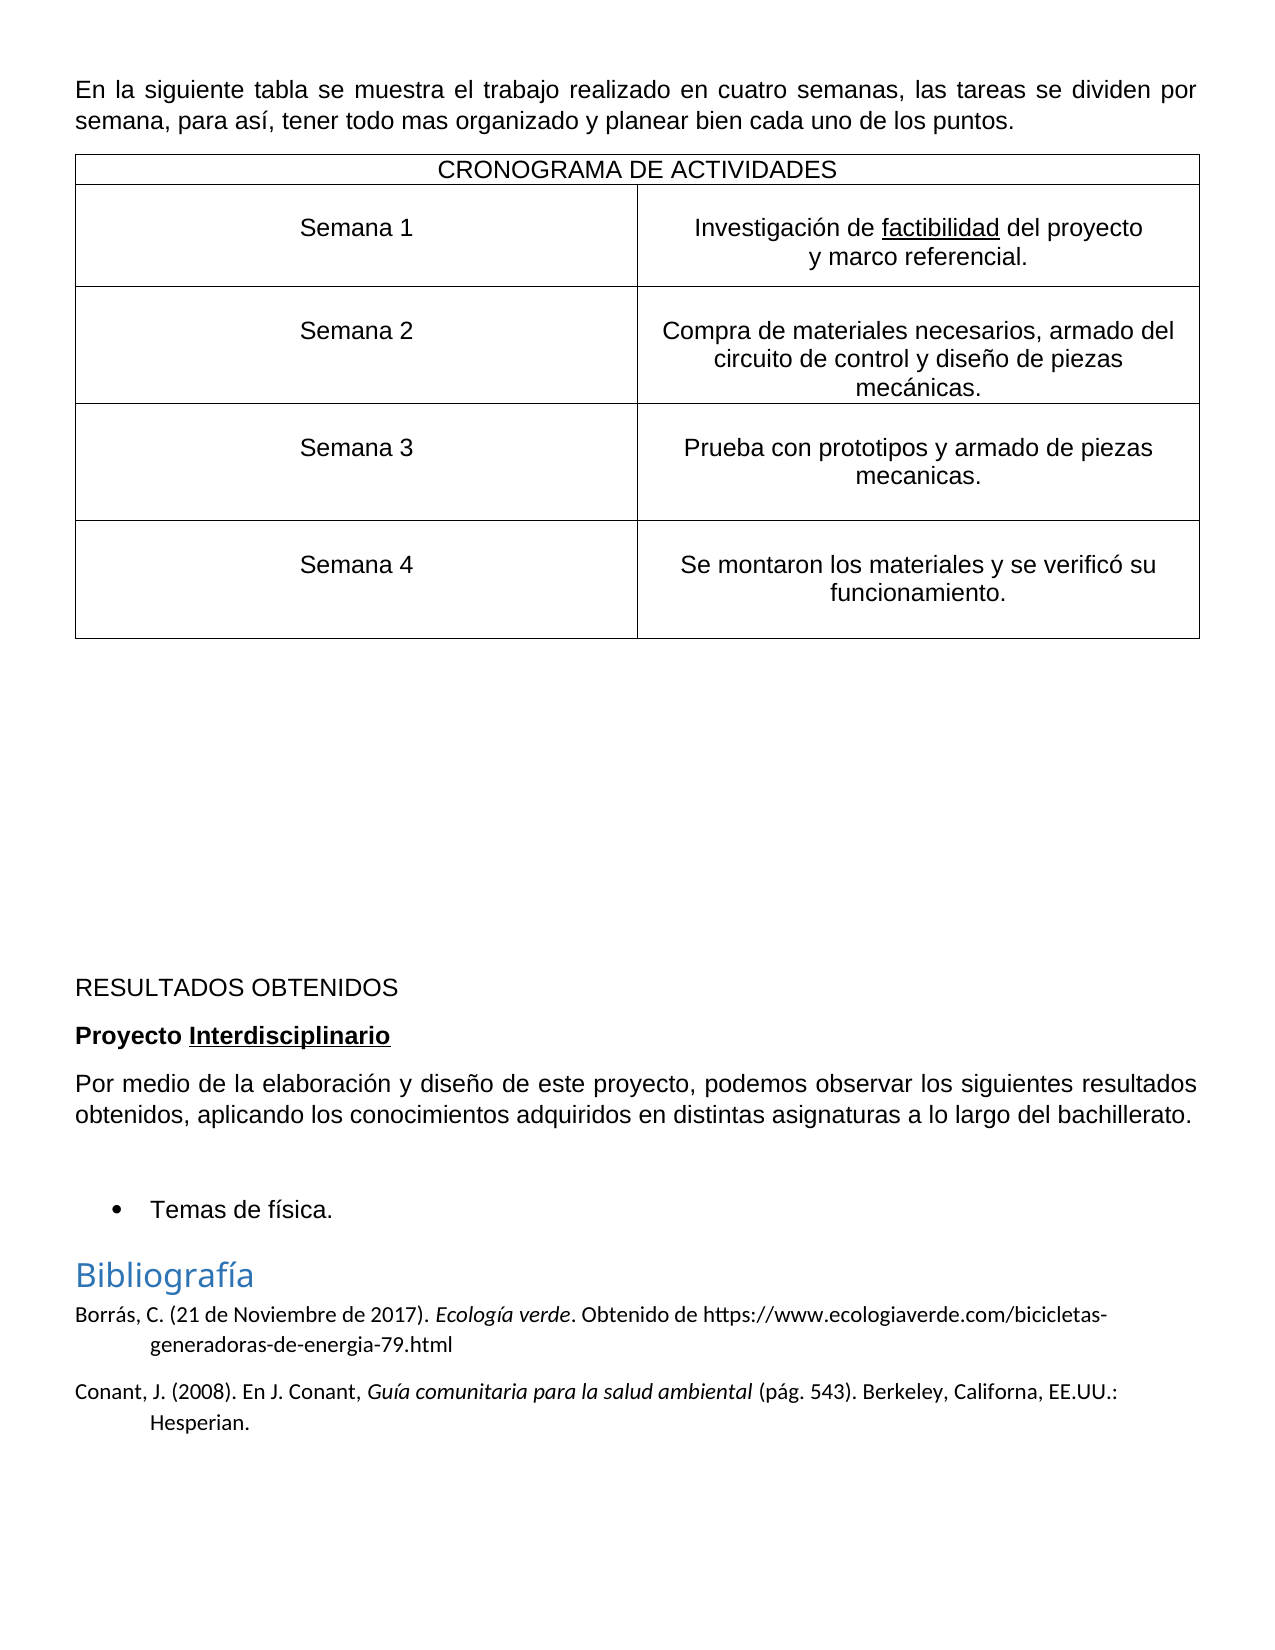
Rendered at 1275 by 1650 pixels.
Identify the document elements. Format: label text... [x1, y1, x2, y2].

table_cell Semana 3 [76, 404, 637, 520]
text Por medio de la elaboración y diseño de este proyecto, podemos observar los siguientes resultados obtenidos, aplicando los conocimientos adquiridos en distintas asignaturas a lo largo del bachillerato. [75, 1069, 1200, 1128]
table_cell Compra de materiales necesarios, armado del circuito de control y diseño de piezas mecánicas. [638, 287, 1199, 403]
table_cell Investigación de factibilidad del proyecto y marco referencial. [638, 185, 1199, 286]
table_header CRONOGRAMA DE ACTIVIDADES [76, 155, 1199, 183]
text Proyecto Interdisciplinario [75, 1021, 1200, 1050]
table_cell Prueba con prototipos y armado de piezas mecanicas. [638, 404, 1199, 520]
table_cell Semana 2 [76, 287, 637, 403]
table_cell Semana 1 [76, 185, 637, 286]
text En la siguiente tabla se muestra el trabajo realizado en cuatro semanas, las tareas se dividen por semana, para así, tener todo mas organizado y planear bien cada uno de los puntos. [75, 75, 1200, 135]
list Temas de física. [112, 1195, 1200, 1224]
text RESULTADOS OBTENIDOS [75, 973, 1200, 1002]
table_cell Se montaron los materiales y se verificó su funcionamiento. [638, 521, 1199, 638]
table_cell Semana 4 [76, 521, 637, 638]
